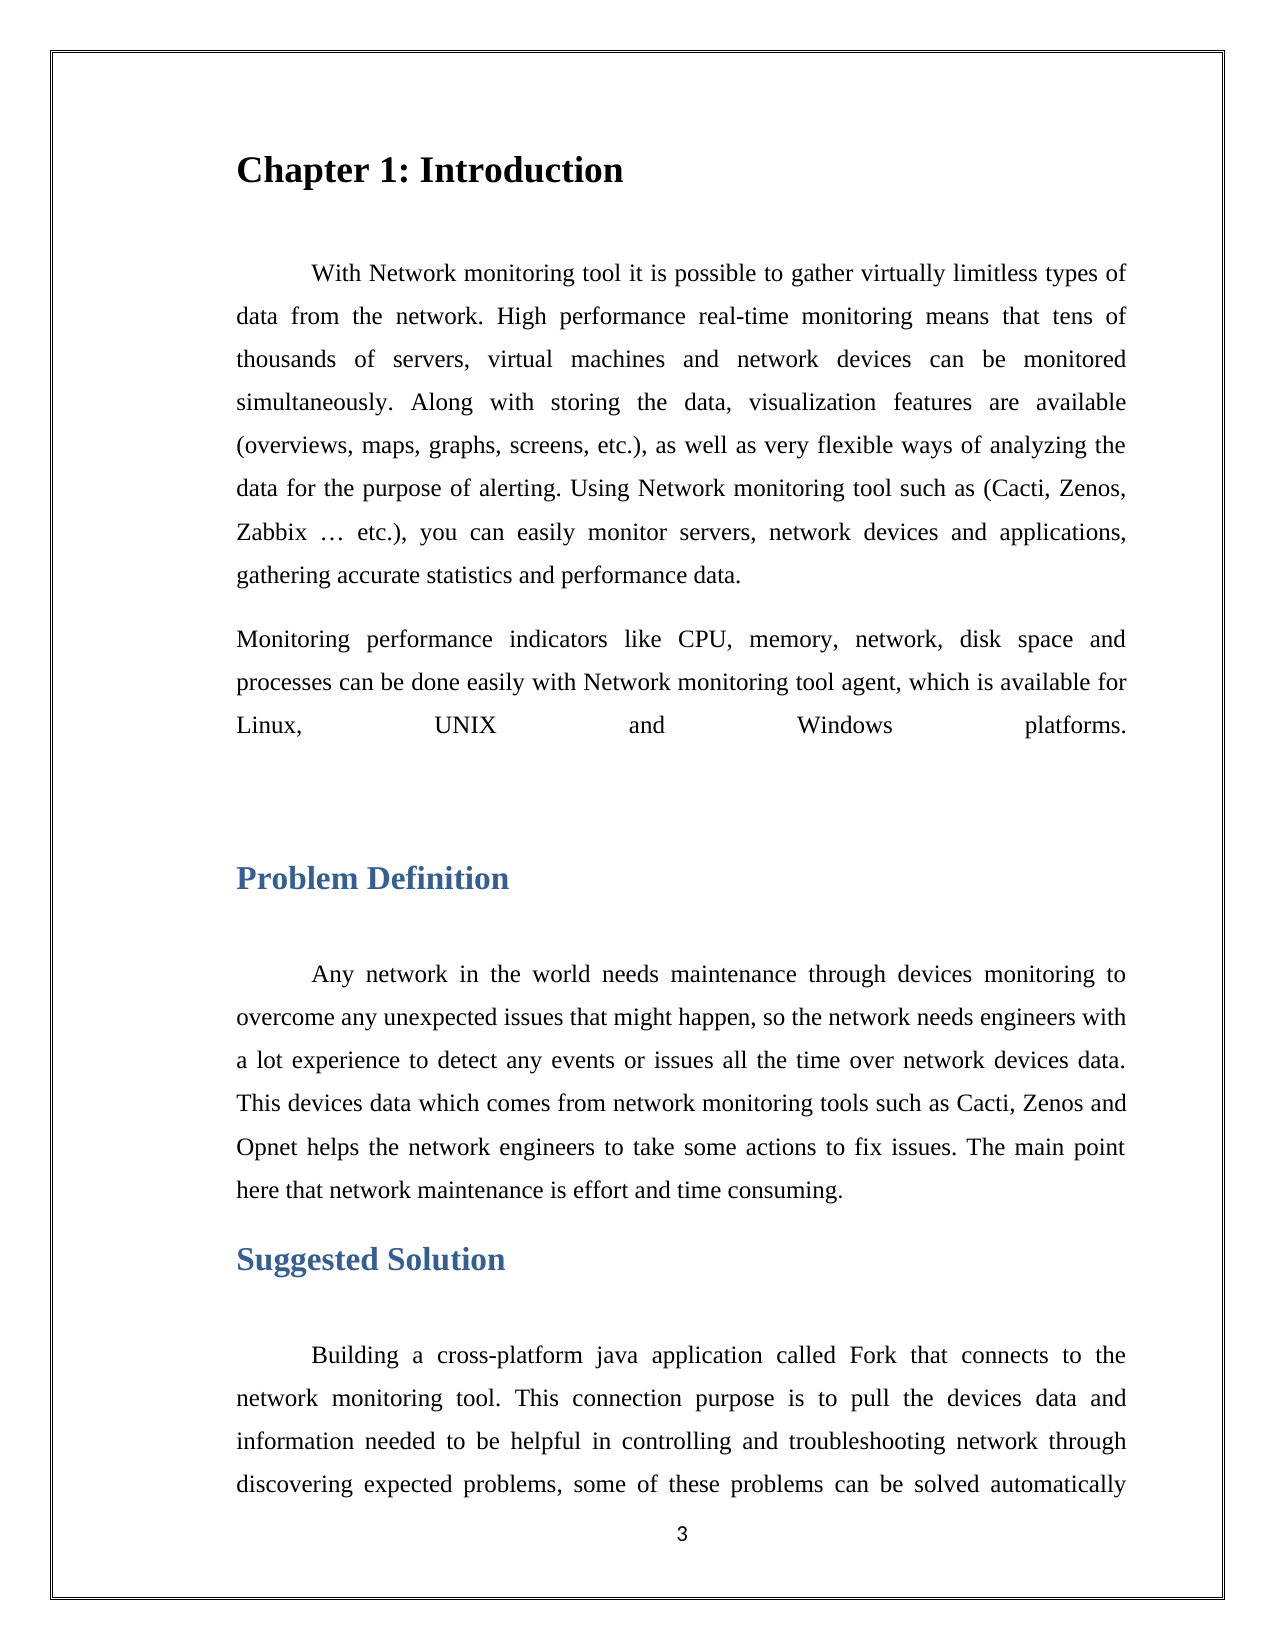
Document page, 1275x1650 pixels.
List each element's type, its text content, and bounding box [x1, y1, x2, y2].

subtitle Problem Definition [236, 859, 1127, 944]
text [236, 1340, 1127, 1498]
text With Network monitoring tool it is possible to gather virtually limitless types of data from the network. High performance real-time monitoring means that tens of thousands of servers, virtual machines and network devices can be monitored simultaneously. Along with storing the data, visualization features are available (overviews, maps, graphs, screens, etc.), as well as very flexible ways of analyzing the data for the purpose of alerting. Using Network monitoring tool such as (Cacti, Zenos, Zabbix … etc.), you can easily monitor servers, network devices and applications, gathering accurate statistics and performance data. [236, 258, 1127, 588]
text Monitoring performance indicators like CPU, memory, network, disk space and processes can be done easily with Network monitoring tool agent, which is available for Linux, UNIX and Windows platforms. [236, 624, 1127, 824]
text Any network in the world needs maintenance through devices monitoring to overcome any unexpected issues that might happen, so the network needs engineers with a lot experience to detect any events or issues all the time over network devices data. This devices data which comes from network monitoring tools such as Cacti, Zenos and Opnet helps the network engineers to take some actions to fix issues. The main point here that network maintenance is effort and time consuming. [236, 959, 1127, 1204]
subtitle Chapter 1: Introduction [236, 148, 1127, 241]
subtitle Suggested Solution [236, 1239, 1127, 1324]
